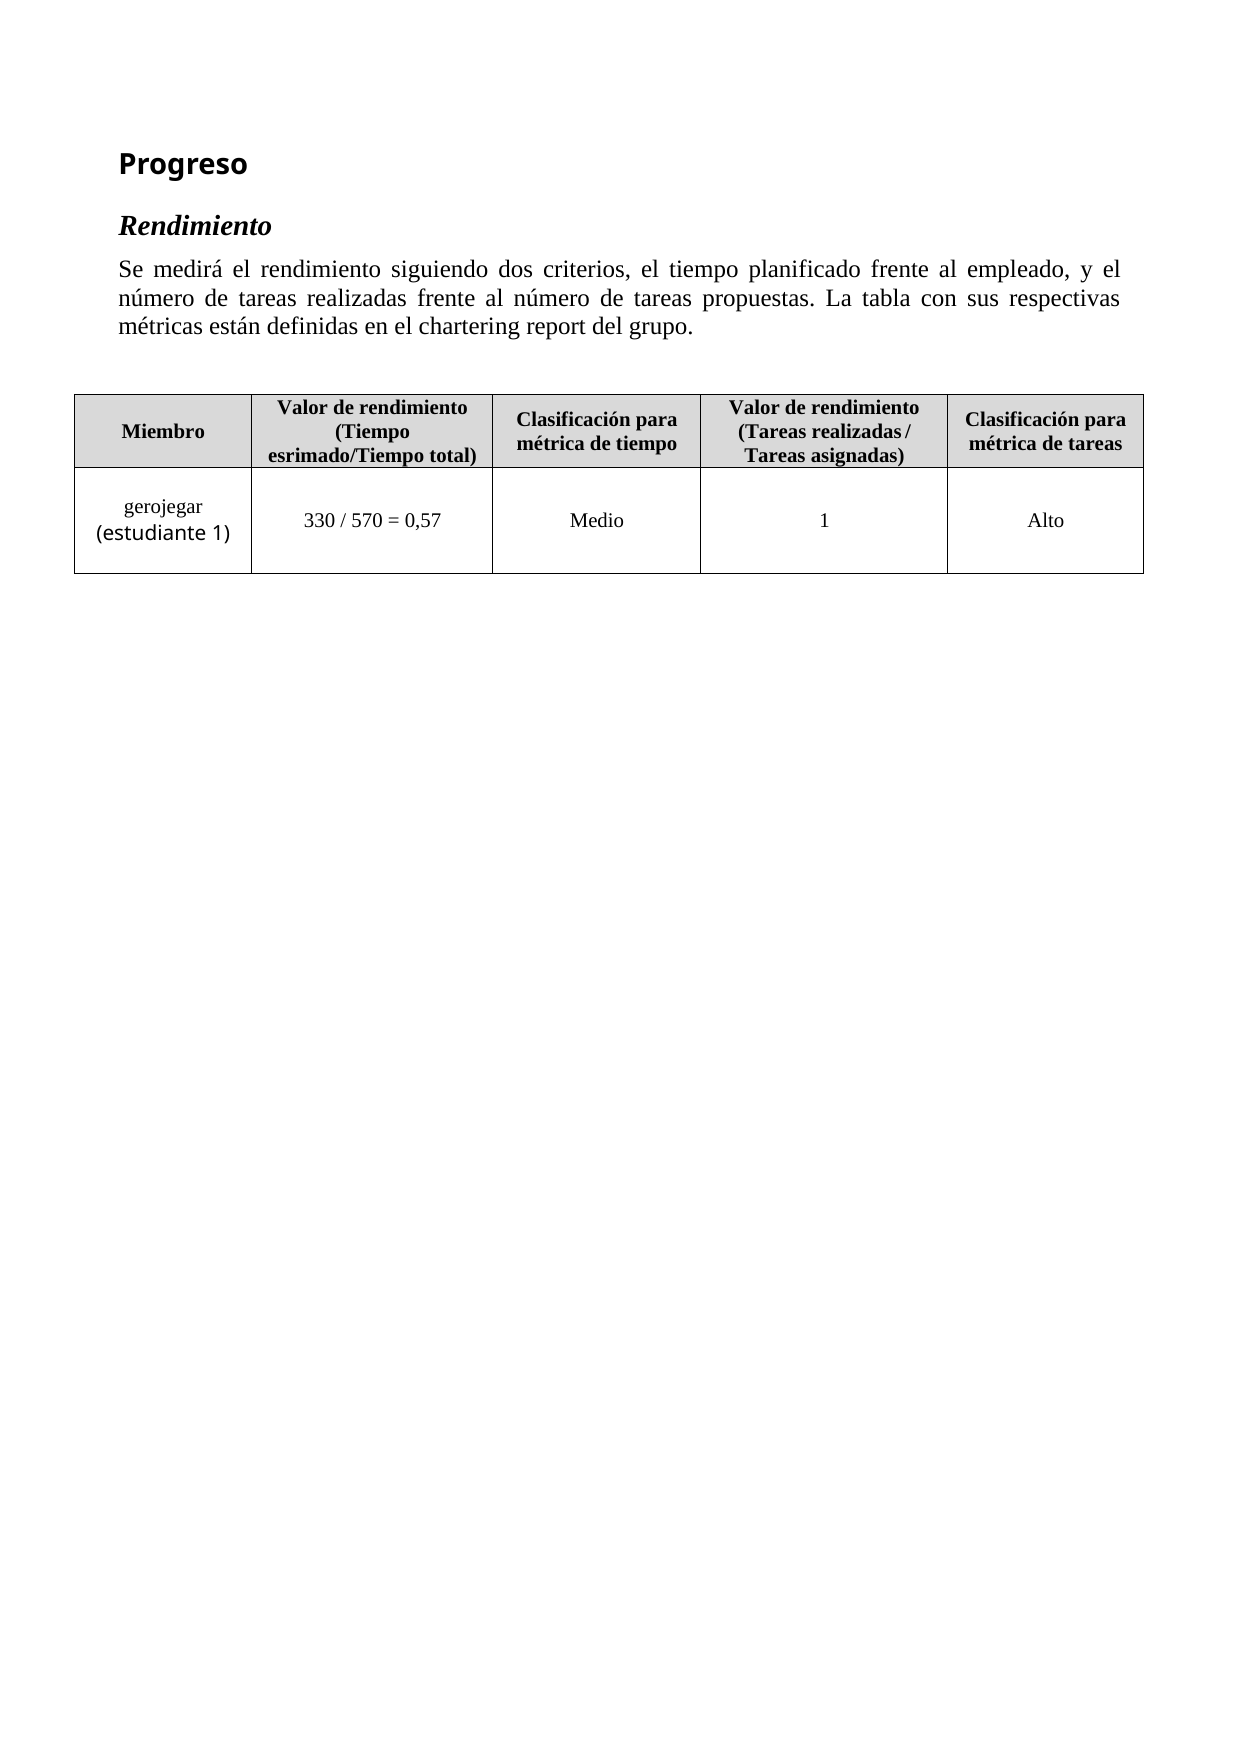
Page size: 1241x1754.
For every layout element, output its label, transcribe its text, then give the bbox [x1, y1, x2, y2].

table_header Valor de rendimiento (Tiempo esrimado/Tiempo total) [252, 395, 492, 467]
table_cell gerojegar (estudiante 1) [75, 468, 251, 573]
table_cell Medio [493, 468, 700, 573]
table_header Miembro [75, 395, 251, 467]
table_header Clasificación para métrica de tiempo [493, 395, 700, 467]
text Se medirá el rendimiento siguiendo dos criterios, el tiempo planificado frente al empleado, y el número de tareas realizadas frente al número de tareas propuestas. La tabla con sus respectivas métricas están definidas en el chartering report del grupo. [118, 254, 1122, 340]
subtitle Rendimiento [118, 208, 1122, 241]
subtitle Progreso [118, 143, 1122, 183]
table_cell 1 [701, 468, 947, 573]
table_header Clasificación para métrica de tareas [948, 395, 1143, 467]
table_cell 330 / 570 = 0,57 [252, 468, 492, 573]
table_header Valor de rendimiento (Tareas realizadas / Tareas asignadas) [701, 395, 947, 467]
table_cell Alto [948, 468, 1143, 573]
